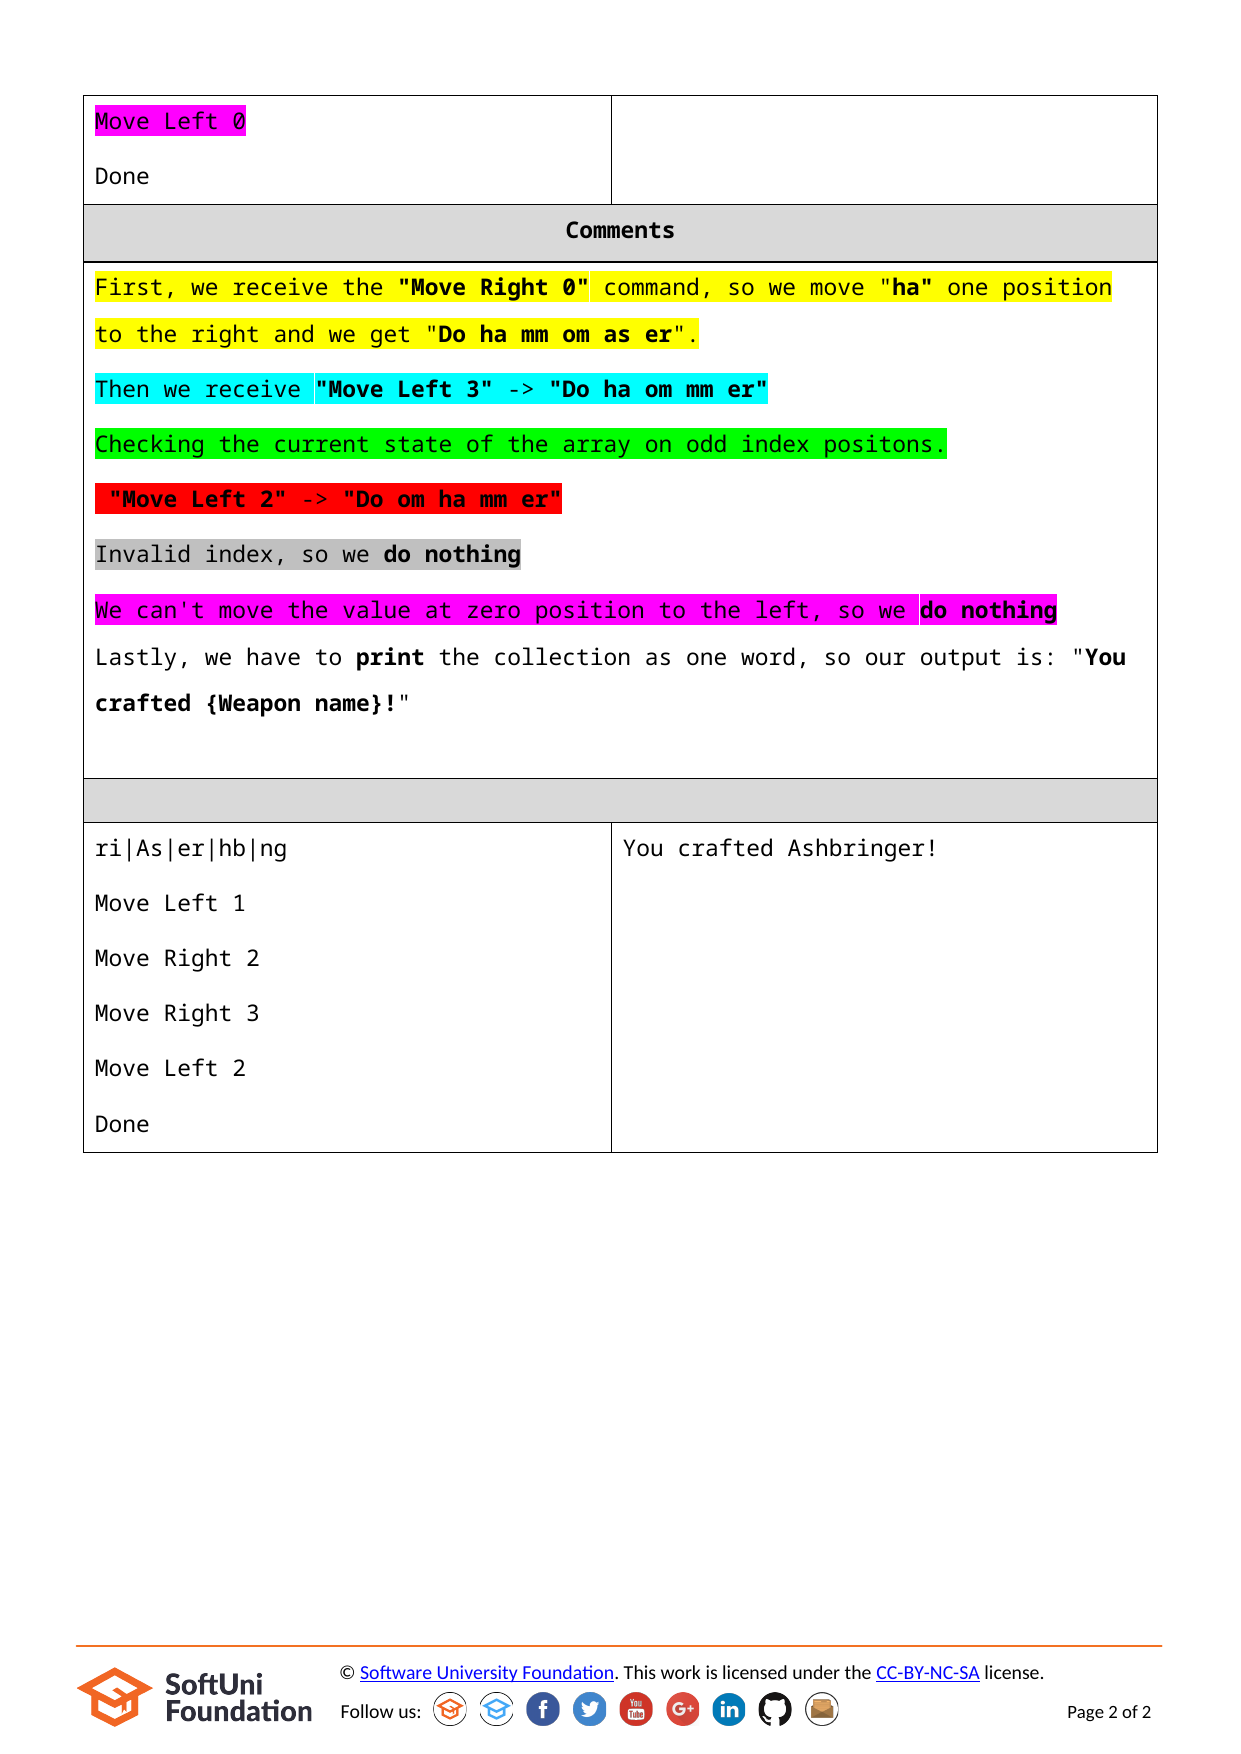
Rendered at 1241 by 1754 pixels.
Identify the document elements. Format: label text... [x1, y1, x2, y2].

picture [526, 1692, 560, 1726]
picture [619, 1692, 653, 1726]
picture [666, 1692, 700, 1726]
picture [736, 1693, 746, 1703]
picture [76, 1667, 312, 1727]
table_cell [84, 96, 611, 204]
table_cell Comments [84, 205, 1157, 261]
picture [758, 1692, 792, 1726]
table_cell [84, 779, 1157, 822]
picture [573, 1692, 607, 1726]
picture [805, 1692, 839, 1726]
table_cell ri|As|er|hb|ng Move Left 1 Move Right 2 Move Right 3 Move Left 2 Done [84, 823, 611, 1152]
picture [712, 1716, 722, 1726]
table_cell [612, 96, 1157, 204]
table_cell You crafted Ashbringer! [612, 823, 1157, 1152]
picture [480, 1692, 513, 1726]
picture [727, 1707, 738, 1717]
picture [433, 1692, 467, 1726]
table_cell First, we receive the "Move Right 0" command, so we move "ha" one position to the right and we get "Do ha mm om as er". Then we receive "Move Left 3" -> "Do ha om mm er" Checking the current state of the array on odd index positons. "Move Left 2" -> "Do om ha mm er" Invalid index, so we do nothing We can't move the value at zero position to the left, so we do nothing Lastly, we have to print the collection as one word, so our output is: "You crafted {Weapon name}!" [84, 263, 1157, 778]
picture [736, 1716, 746, 1726]
picture [712, 1693, 722, 1703]
